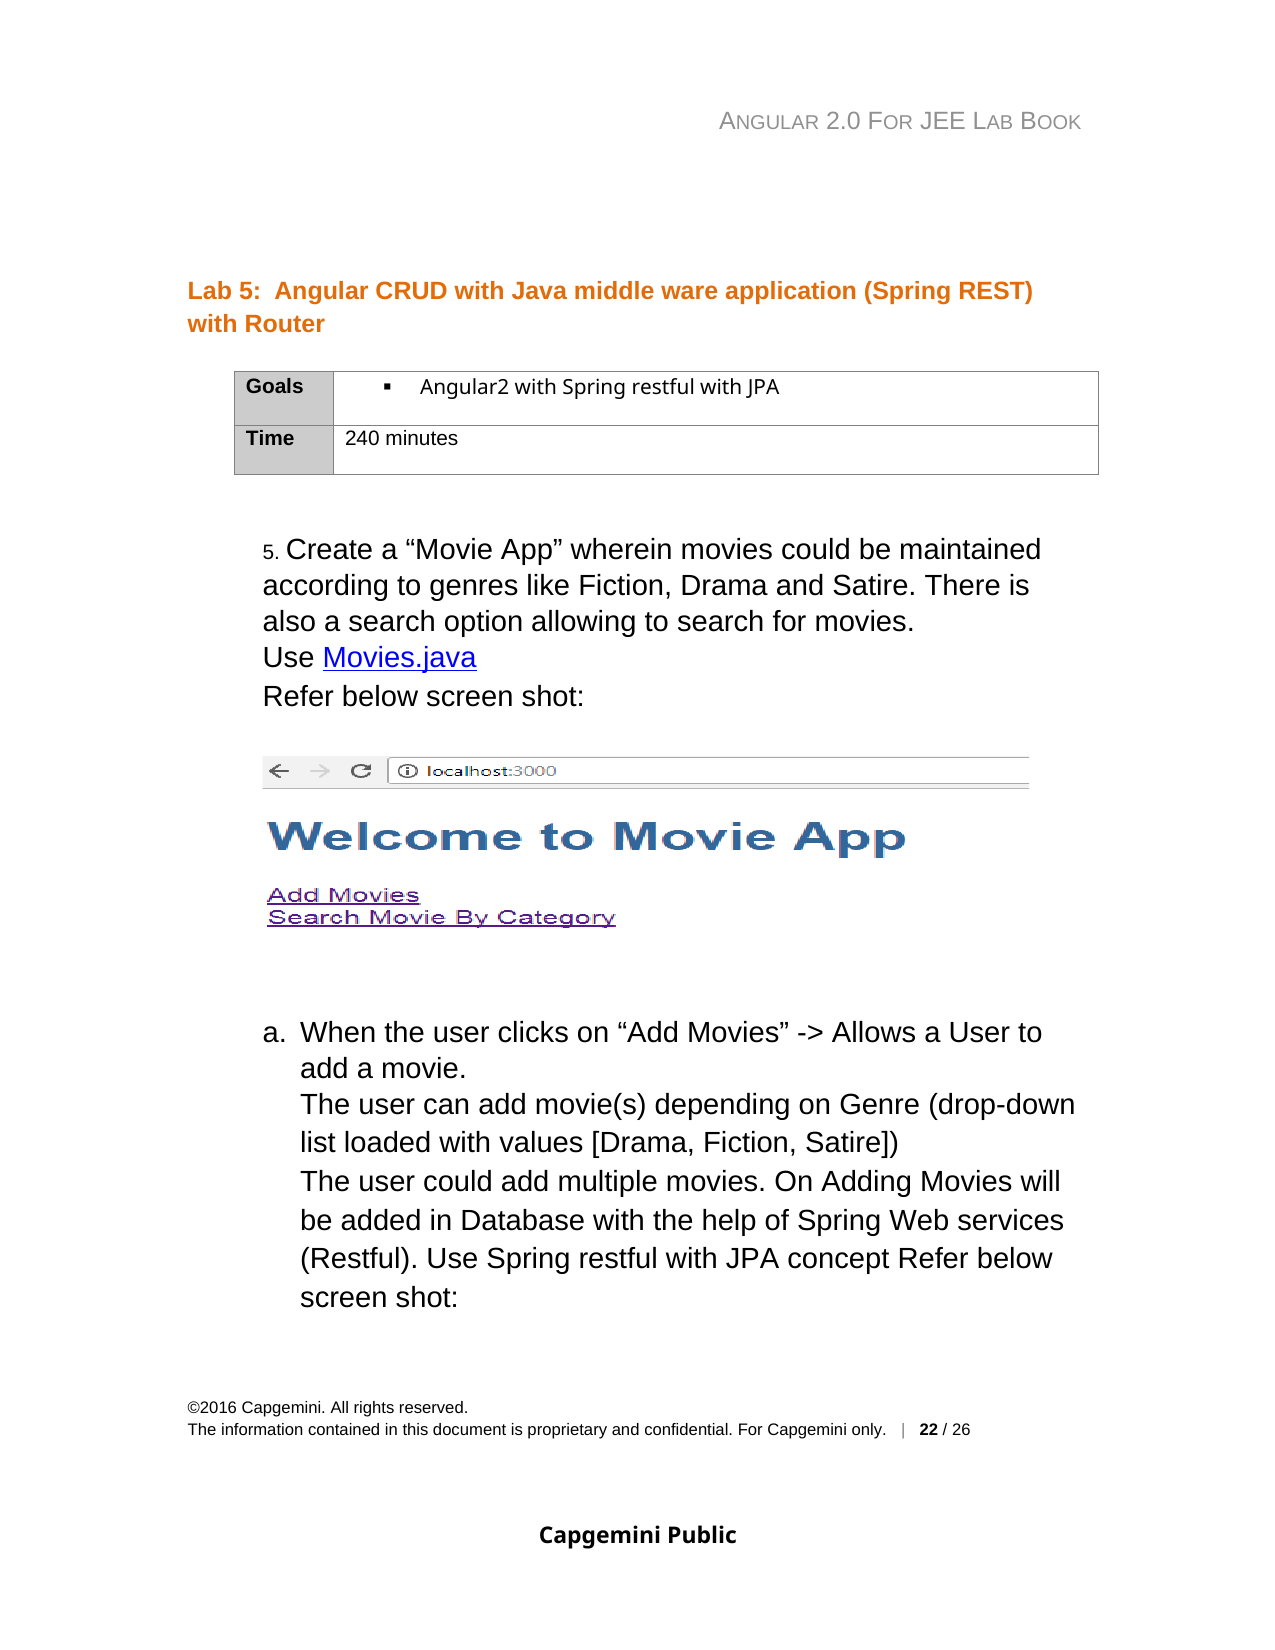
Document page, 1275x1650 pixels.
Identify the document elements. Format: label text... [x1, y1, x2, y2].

table_header Goals [235, 372, 333, 425]
picture [262, 756, 1030, 973]
list 5. Create a “Movie App” wherein movies could be maintained according to genres like Fiction, Drama and Satire. There is also a search option allowing to search for movies. [262, 532, 1087, 638]
table_cell Time [235, 426, 333, 474]
list Refer below screen shot: [262, 679, 1087, 712]
table_cell 240 minutes [334, 426, 1098, 474]
list The user can add movie(s) depending on Genre (drop-down list loaded with values [Drama, Fiction, Satire]) [300, 1087, 1087, 1159]
list The user could add multiple movies. On Adding Movies will be added in Database with the help of Spring Web services (Restful). Use Spring restful with JPA concept Refer below screen shot: [300, 1164, 1087, 1313]
list Use Movies.java [262, 640, 1087, 674]
title Lab 5: Angular CRUD with Java middle ware application (Spring REST) with Router [187, 276, 1087, 337]
list When the user clicks on “Add Movies” -> Allows a User to add a movie. [262, 1014, 1087, 1084]
table_header Angular2 with Spring restful with JPA [334, 372, 1098, 425]
